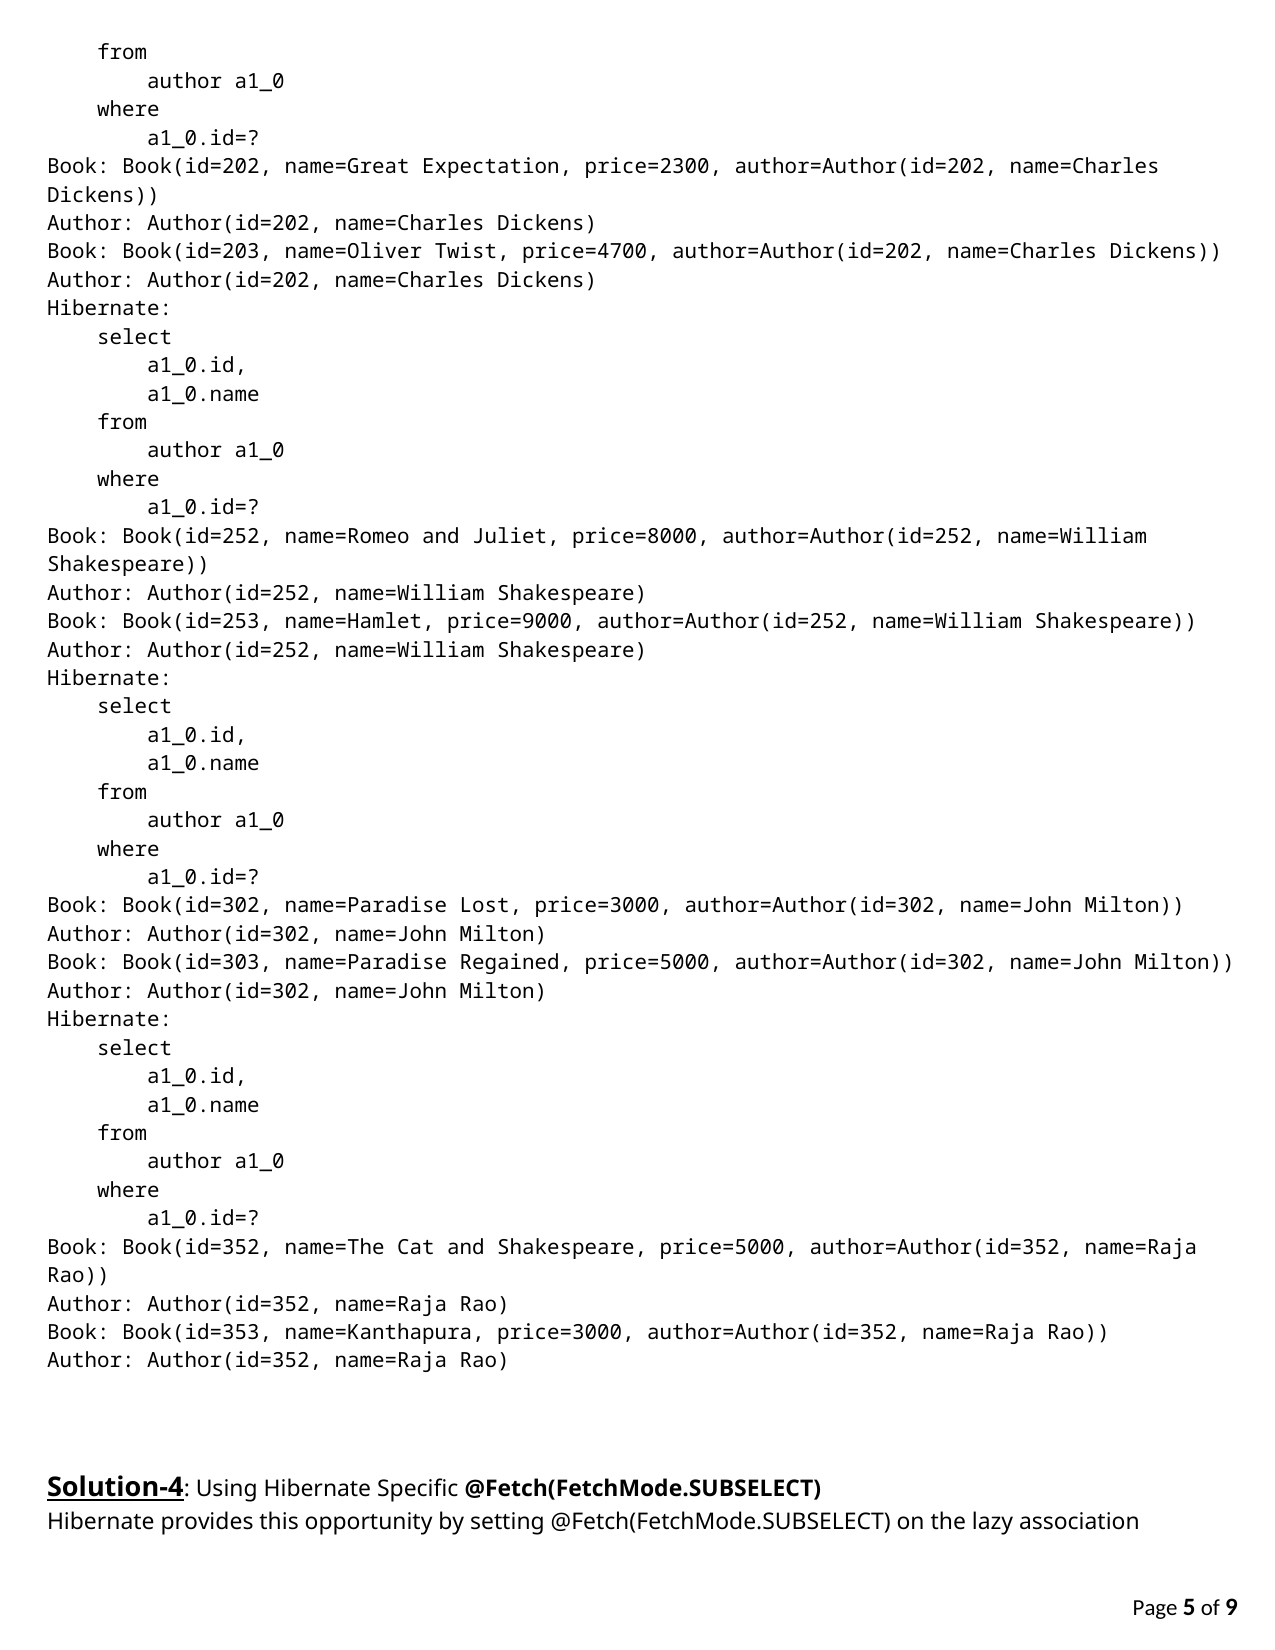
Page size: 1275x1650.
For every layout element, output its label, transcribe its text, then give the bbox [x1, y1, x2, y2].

text Book: Book(id=202, name=Great Expectation, price=2300, author=Author(id=202, name=Charles Dickens)) [47, 151, 1237, 208]
text a1_0.id, [47, 1061, 1237, 1090]
text a1_0.id=? [47, 492, 1237, 521]
text author a1_0 [47, 1147, 1237, 1175]
text Author: Author(id=302, name=John Milton) [47, 919, 1237, 947]
text Author: Author(id=352, name=Raja Rao) [47, 1289, 1237, 1317]
text Hibernate: [47, 1004, 1237, 1033]
text from [47, 37, 1237, 66]
text author a1_0 [47, 805, 1237, 834]
text Solution-4: Using Hibernate Specific @Fetch(FetchMode.SUBSELECT) [47, 1468, 1237, 1505]
text a1_0.name [47, 1090, 1237, 1118]
text Author: Author(id=252, name=William Shakespeare) [47, 635, 1237, 663]
text Hibernate: [47, 663, 1237, 692]
text where [47, 1175, 1237, 1203]
text from [47, 1118, 1237, 1147]
text Author: Author(id=202, name=Charles Dickens) [47, 265, 1237, 293]
text Hibernate: [47, 293, 1237, 322]
text from [47, 407, 1237, 436]
text a1_0.id=? [47, 123, 1237, 151]
text Book: Book(id=253, name=Hamlet, price=9000, author=Author(id=252, name=William Shakespeare)) [47, 606, 1237, 635]
text Author: Author(id=252, name=William Shakespeare) [47, 578, 1237, 606]
text from [47, 777, 1237, 805]
text Book: Book(id=352, name=The Cat and Shakespeare, price=5000, author=Author(id=352, name=Raja Rao)) [47, 1232, 1237, 1289]
text author a1_0 [47, 436, 1237, 464]
text a1_0.id, [47, 350, 1237, 379]
text a1_0.id=? [47, 862, 1237, 891]
text where [47, 94, 1237, 123]
text Author: Author(id=352, name=Raja Rao) [47, 1346, 1237, 1374]
text select [47, 1033, 1237, 1061]
text Book: Book(id=353, name=Kanthapura, price=3000, author=Author(id=352, name=Raja Rao)) [47, 1317, 1237, 1346]
text select [47, 692, 1237, 720]
text a1_0.name [47, 748, 1237, 777]
text where [47, 464, 1237, 492]
text Book: Book(id=302, name=Paradise Lost, price=3000, author=Author(id=302, name=John Milton)) [47, 891, 1237, 919]
text where [47, 834, 1237, 862]
text Hibernate provides this opportunity by setting @Fetch(FetchMode.SUBSELECT) on the lazy association [47, 1505, 1237, 1536]
text select [47, 322, 1237, 350]
text a1_0.id=? [47, 1203, 1237, 1232]
text Book: Book(id=303, name=Paradise Regained, price=5000, author=Author(id=302, name=John Milton)) [47, 947, 1237, 976]
text author a1_0 [47, 66, 1237, 94]
text Book: Book(id=203, name=Oliver Twist, price=4700, author=Author(id=202, name=Charles Dickens)) [47, 237, 1237, 265]
text Author: Author(id=202, name=Charles Dickens) [47, 208, 1237, 237]
text Author: Author(id=302, name=John Milton) [47, 976, 1237, 1004]
text Book: Book(id=252, name=Romeo and Juliet, price=8000, author=Author(id=252, name=William Shakespeare)) [47, 521, 1237, 578]
text a1_0.name [47, 379, 1237, 407]
text a1_0.id, [47, 720, 1237, 748]
